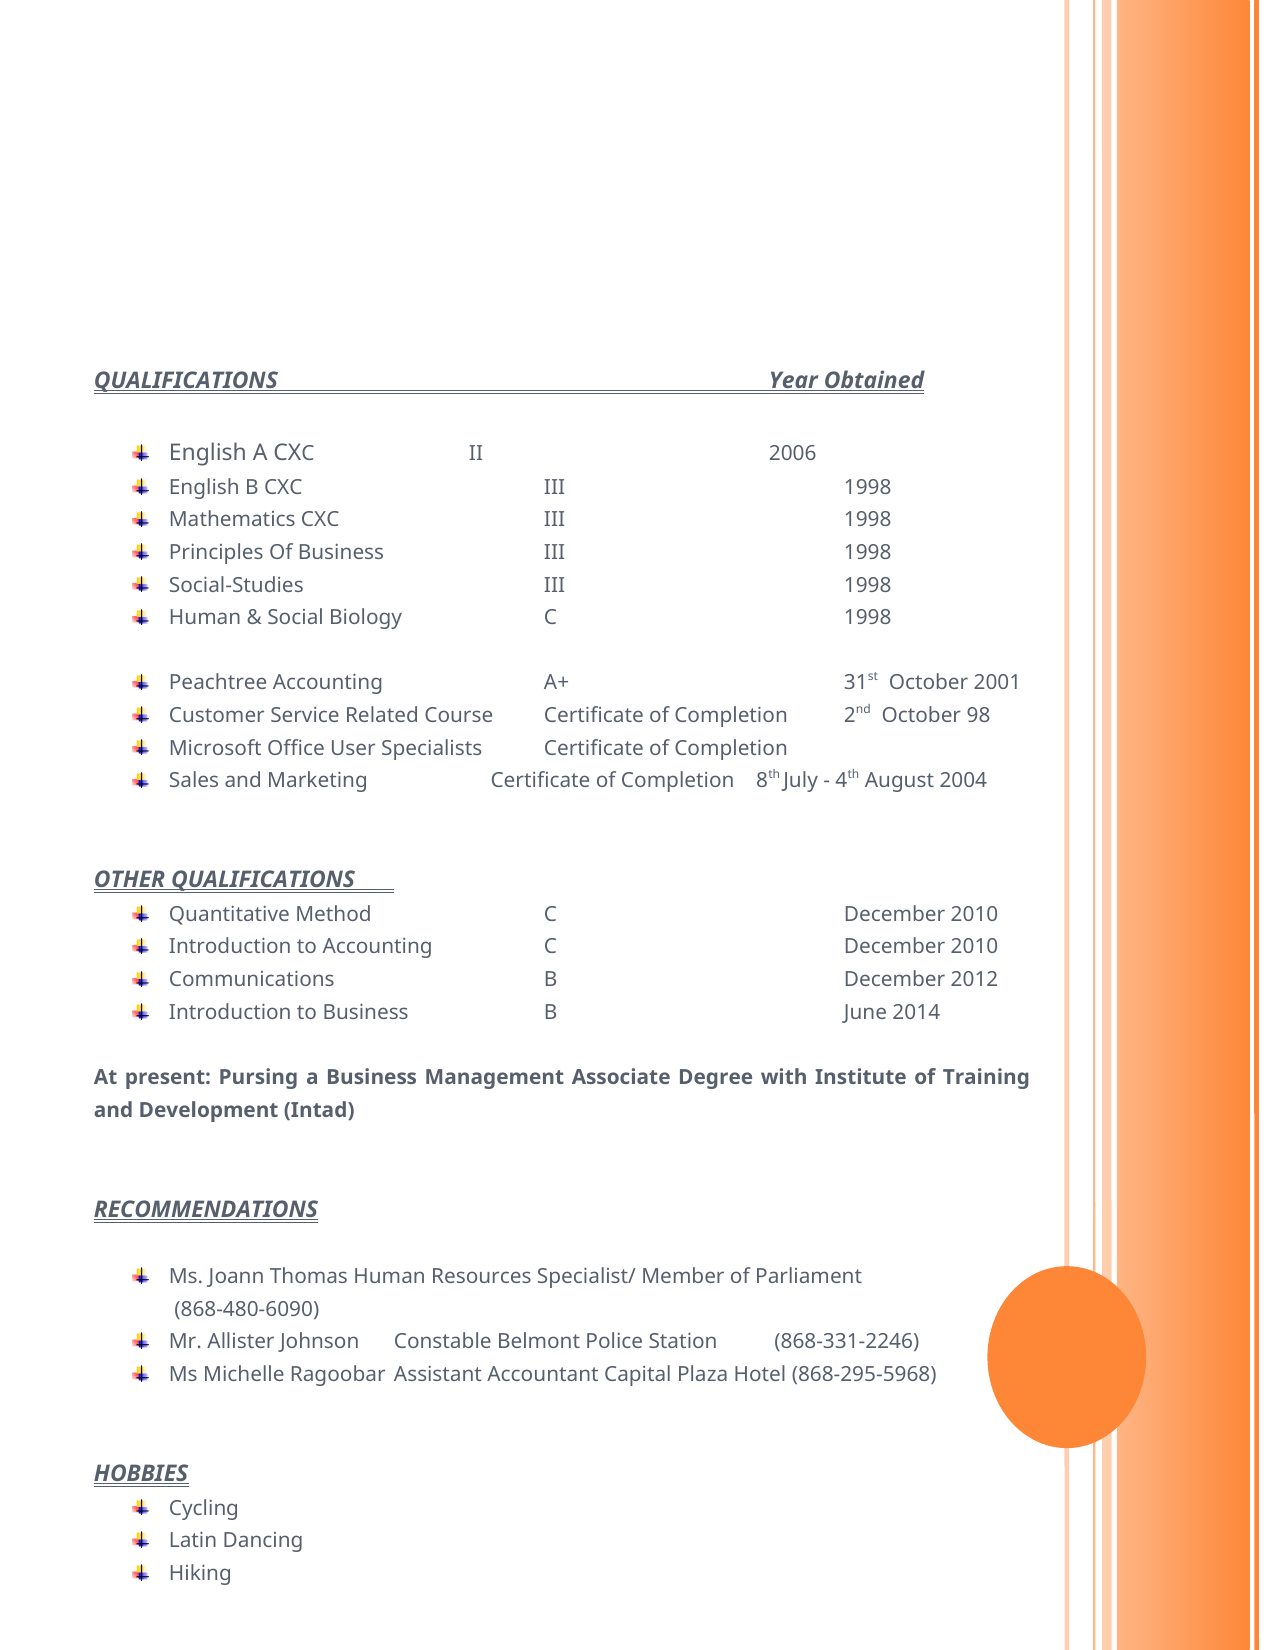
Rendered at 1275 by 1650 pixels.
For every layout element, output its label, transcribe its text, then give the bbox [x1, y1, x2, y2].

list Quantitative Method C December 2010 [131, 899, 1031, 927]
list Introduction to Accounting C December 2010 [131, 932, 1031, 960]
picture [132, 904, 149, 922]
picture [132, 608, 149, 625]
list English B CXC III 1998 [131, 472, 1031, 500]
list OTHER QUALIFICATIONS [94, 863, 1031, 894]
list Human & Social Biology C 1998 [131, 602, 1031, 631]
list Cycling [131, 1493, 1031, 1521]
list Microsoft Office User Specialists Certificate of Completion [131, 733, 1031, 761]
picture [132, 510, 149, 527]
list Mathematics CXC III 1998 [131, 504, 1031, 533]
list Ms Michelle Ragoobar Assistant Accountant Capital Plaza Hotel (868-295-5968) [131, 1359, 1031, 1387]
list Communications B December 2012 [131, 964, 1031, 993]
list Principles Of Business III 1998 [131, 537, 1031, 566]
list Social-Studies III 1998 [131, 570, 1031, 598]
picture [132, 1002, 149, 1020]
picture [132, 937, 149, 954]
list Customer Service Related Course Certificate of Completion 2nd October 98 [131, 700, 1031, 728]
picture [132, 1498, 149, 1515]
picture [132, 771, 149, 788]
list English A CXC II 2006 [131, 436, 1031, 467]
picture [132, 1364, 149, 1382]
picture [132, 705, 149, 723]
list Peachtree Accounting A+ 31st October 2001 [131, 667, 1031, 696]
list Mr. Allister Johnson Constable Belmont Police Station (868-331-2246) [131, 1326, 1031, 1355]
picture [132, 477, 149, 495]
list Sales and Marketing Certificate of Completion 8th July - 4th August 2004 [131, 765, 1031, 794]
picture [132, 1266, 149, 1284]
list HOBBIES [94, 1457, 1031, 1488]
list (868-480-6090) [169, 1294, 1031, 1322]
list RECOMMENDATIONS [94, 1192, 1031, 1224]
picture [132, 1530, 149, 1548]
picture [132, 443, 149, 461]
list At present: Pursing a Business Management Associate Degree with Institute of Training and Development (Intad) [94, 1062, 1031, 1123]
picture [132, 738, 149, 755]
list Hiking [131, 1558, 1031, 1586]
picture [132, 1331, 149, 1349]
list Ms. Joann Thomas Human Resources Specialist/ Member of Parliament [131, 1261, 1031, 1289]
picture [132, 542, 149, 560]
picture [132, 970, 149, 987]
list Latin Dancing [131, 1525, 1031, 1554]
picture [132, 673, 149, 690]
list QUALIFICATIONS Year Obtained [94, 364, 1031, 395]
picture [132, 575, 149, 592]
list Introduction to Business B June 2014 [131, 997, 1031, 1025]
picture [132, 1563, 149, 1581]
